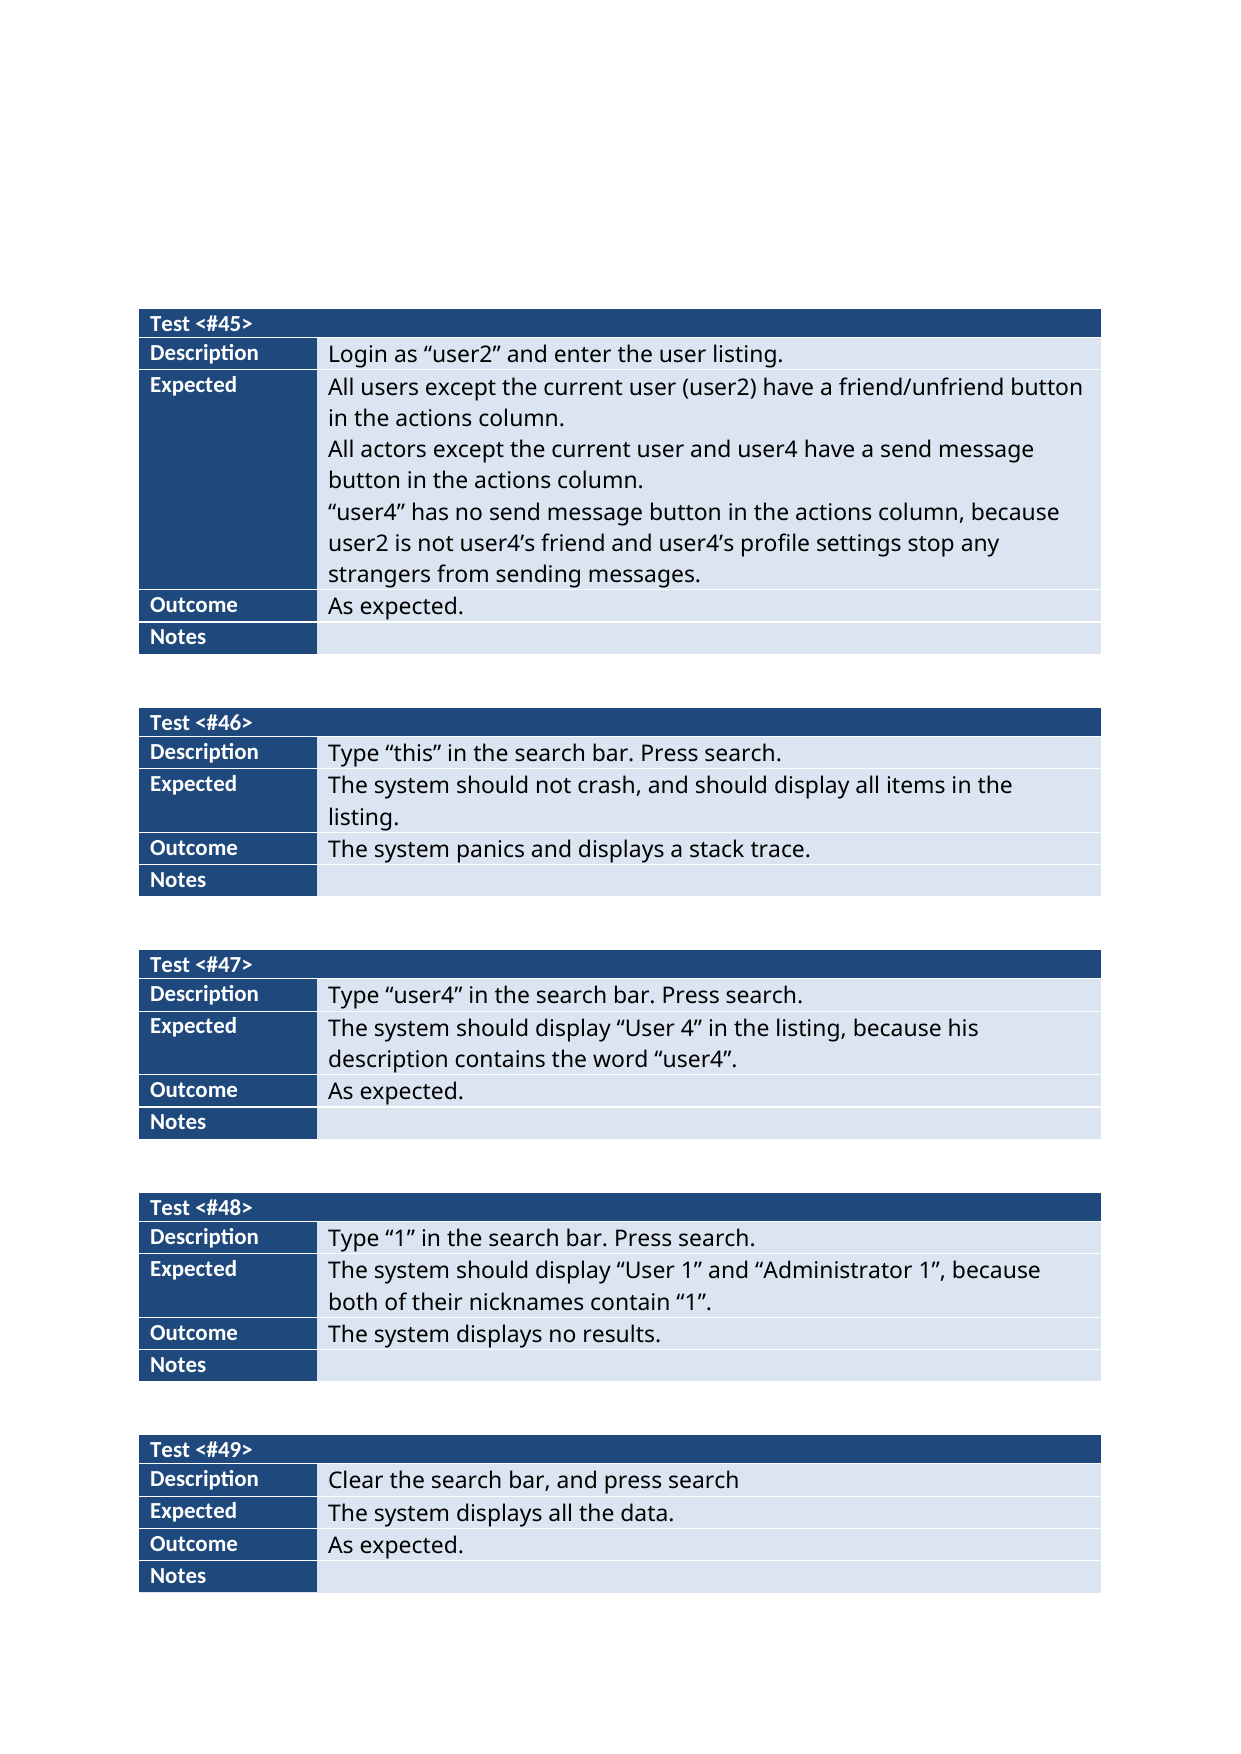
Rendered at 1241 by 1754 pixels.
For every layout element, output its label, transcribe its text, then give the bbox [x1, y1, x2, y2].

table_cell [317, 1350, 1101, 1381]
table_cell Outcome [139, 590, 317, 621]
table_cell Type “user4” in the search bar. Press search. [317, 979, 1101, 1011]
table_cell Notes [139, 1350, 317, 1381]
table_cell Outcome [139, 1318, 317, 1349]
table_cell [317, 865, 1101, 896]
table_cell As expected. [317, 590, 1101, 621]
table_cell Description [139, 737, 317, 768]
table_cell Description [139, 979, 317, 1011]
table_cell Expected [139, 370, 317, 589]
table_cell Clear the search bar, and press search [317, 1464, 1101, 1496]
table_cell Expected [139, 1012, 317, 1074]
table_header Test <#48> [139, 1193, 1101, 1221]
table_header Test <#45> [139, 309, 1101, 337]
table_cell Expected [139, 769, 317, 832]
table_cell The system displays no results. [317, 1318, 1101, 1349]
table_cell Outcome [139, 1075, 317, 1106]
table_cell The system should not crash, and should display all items in the listing. [317, 769, 1101, 832]
table_cell Notes [139, 865, 317, 896]
table_cell The system displays all the data. [317, 1497, 1101, 1528]
table_cell The system should display “User 4” in the listing, because his description contains the word “user4”. [317, 1012, 1101, 1074]
table_header Test <#46> [139, 708, 1101, 736]
table_cell Type “this” in the search bar. Press search. [317, 737, 1101, 768]
table_cell Description [139, 1464, 317, 1496]
table_cell Expected [139, 1497, 317, 1528]
table_cell Notes [139, 623, 317, 654]
table_cell The system should display “User 1” and “Administrator 1”, because both of their nicknames contain “1”. [317, 1254, 1101, 1317]
table_cell Outcome [139, 1529, 317, 1560]
table_cell Expected [139, 1254, 317, 1317]
table_cell [317, 1561, 1101, 1592]
table_header Test <#49> [139, 1435, 1101, 1463]
table_cell Login as “user2” and enter the user listing. [317, 338, 1101, 369]
table_cell Type “1” in the search bar. Press search. [317, 1222, 1101, 1253]
table_cell Description [139, 338, 317, 369]
table_cell Notes [139, 1108, 317, 1139]
table_cell Outcome [139, 833, 317, 864]
table_cell [317, 623, 1101, 654]
table_header Test <#47> [139, 950, 1101, 978]
table_cell Description [139, 1222, 317, 1253]
table_cell As expected. [317, 1075, 1101, 1106]
table_cell Notes [139, 1561, 317, 1592]
table_cell [317, 1108, 1101, 1139]
table_cell The system panics and displays a stack trace. [317, 833, 1101, 864]
table_cell All users except the current user (user2) have a friend/unfriend button in the actions column. All actors except the current user and user4 have a send message button in the actions column. “user4” has no send message button in the actions column, because user2 is not user4’s friend and user4’s profile settings stop any strangers from sending messages. [317, 370, 1101, 589]
table_cell As expected. [317, 1529, 1101, 1560]
